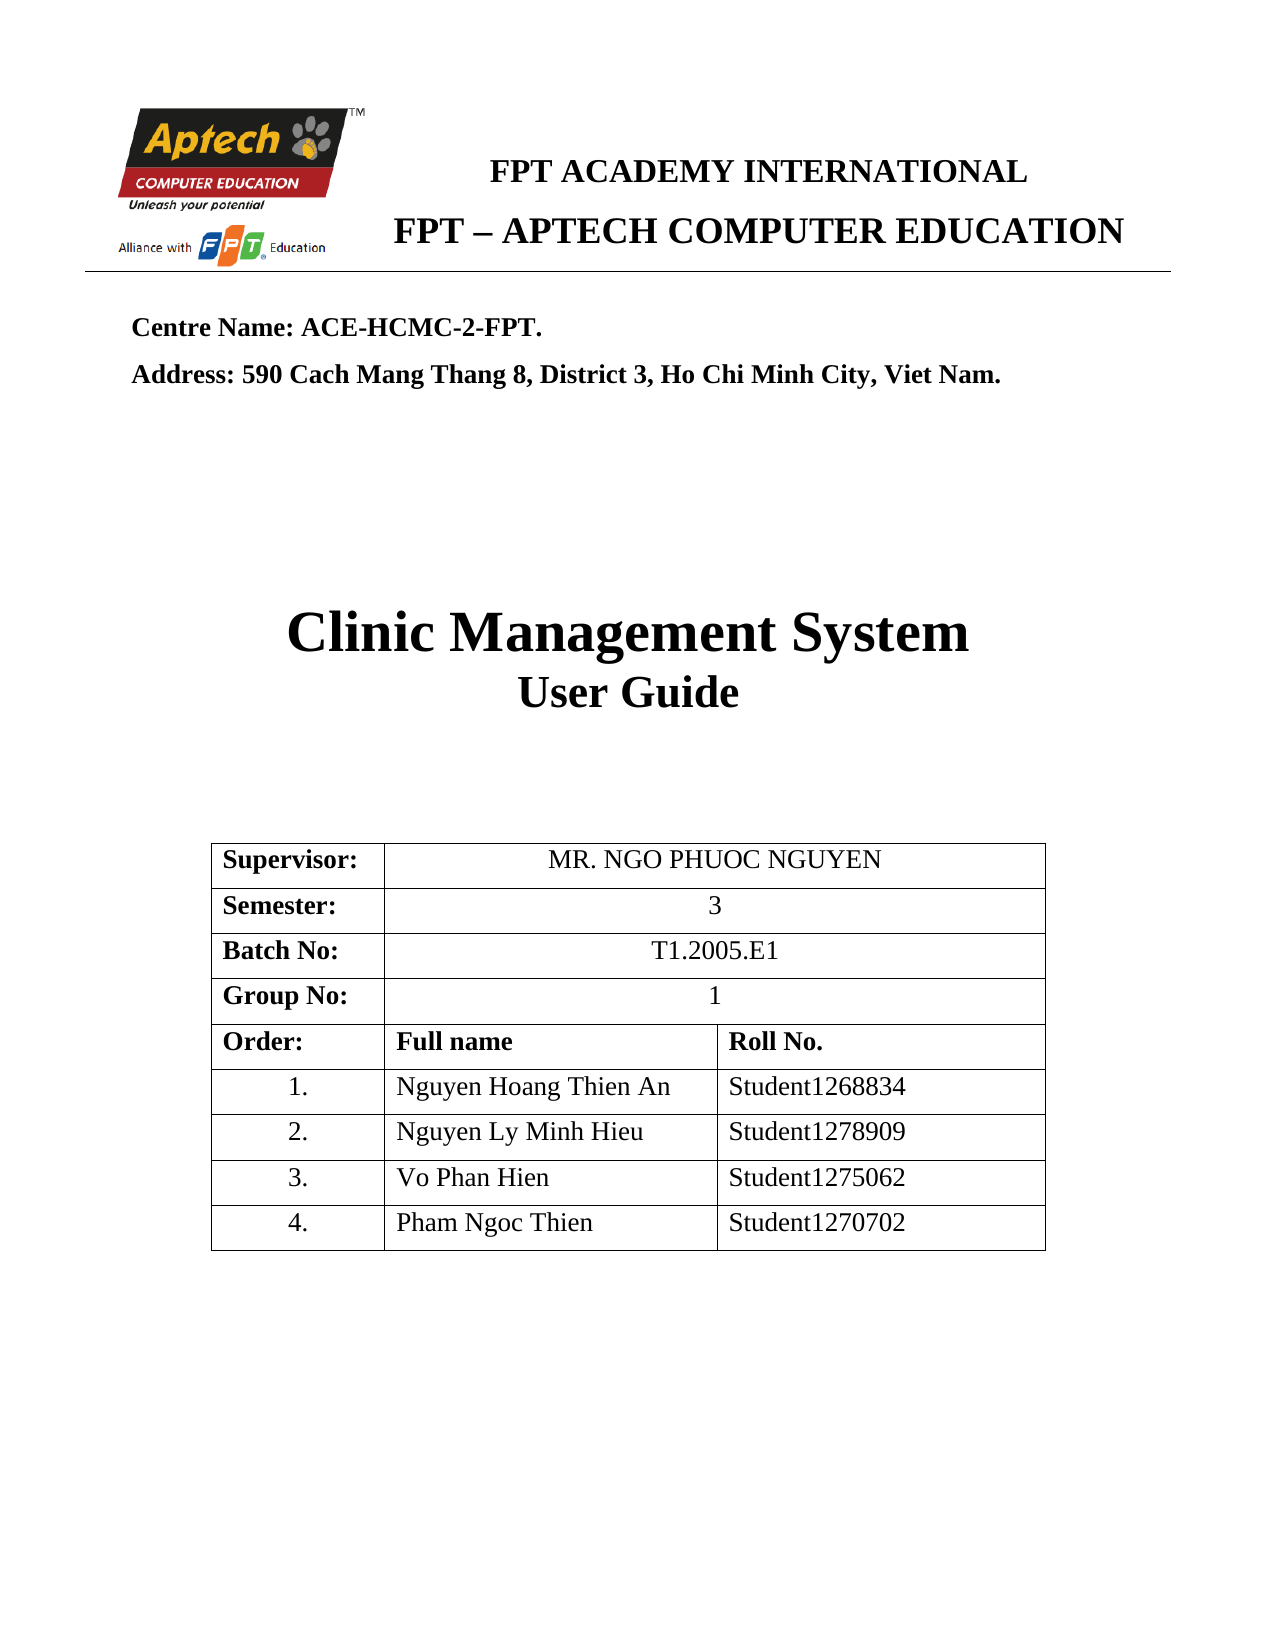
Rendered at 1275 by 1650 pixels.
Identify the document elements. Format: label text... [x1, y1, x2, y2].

table_cell Student1270702 [718, 1206, 1045, 1250]
text Address: 590 Cach Mang Thang 8, District 3, Ho Chi Minh City, Viet Nam. [131, 358, 1125, 389]
table_header FPT ACADEMY INTERNATIONAL FPT – APTECH COMPUTER EDUCATION [347, 94, 1171, 271]
table_cell Student1268834 [718, 1070, 1045, 1114]
table_cell T1.2005.E1 [385, 934, 1045, 978]
table_cell Order: [212, 1025, 384, 1069]
table_cell 1 [385, 979, 1045, 1024]
table_header [85, 94, 347, 271]
picture [114, 102, 368, 271]
table_cell 3. [212, 1161, 384, 1205]
table_header MR. NGO PHUOC NGUYEN [385, 844, 1045, 888]
table_cell 2. [212, 1115, 384, 1159]
table_cell Batch No: [212, 934, 384, 978]
subtitle Clinic Management System [131, 597, 1125, 664]
text Centre Name: ACE-HCMC-2-FPT. [131, 311, 1125, 342]
table_cell Student1278909 [718, 1115, 1045, 1159]
table_cell Student1275062 [718, 1161, 1045, 1205]
table_cell Roll No. [718, 1025, 1045, 1069]
table_cell Vo Phan Hien [385, 1161, 717, 1205]
table_cell Nguyen Ly Minh Hieu [385, 1115, 717, 1159]
subtitle User Guide [131, 664, 1125, 717]
table_header Supervisor: [212, 844, 384, 888]
table_cell 1. [212, 1070, 384, 1114]
table_cell Semester: [212, 889, 384, 933]
table_cell Full name [385, 1025, 717, 1069]
table_cell Nguyen Hoang Thien An [385, 1070, 717, 1114]
table_cell Group No: [212, 979, 384, 1024]
table_cell 4. [212, 1206, 384, 1250]
table_cell Pham Ngoc Thien [385, 1206, 717, 1250]
table_cell 3 [385, 889, 1045, 933]
